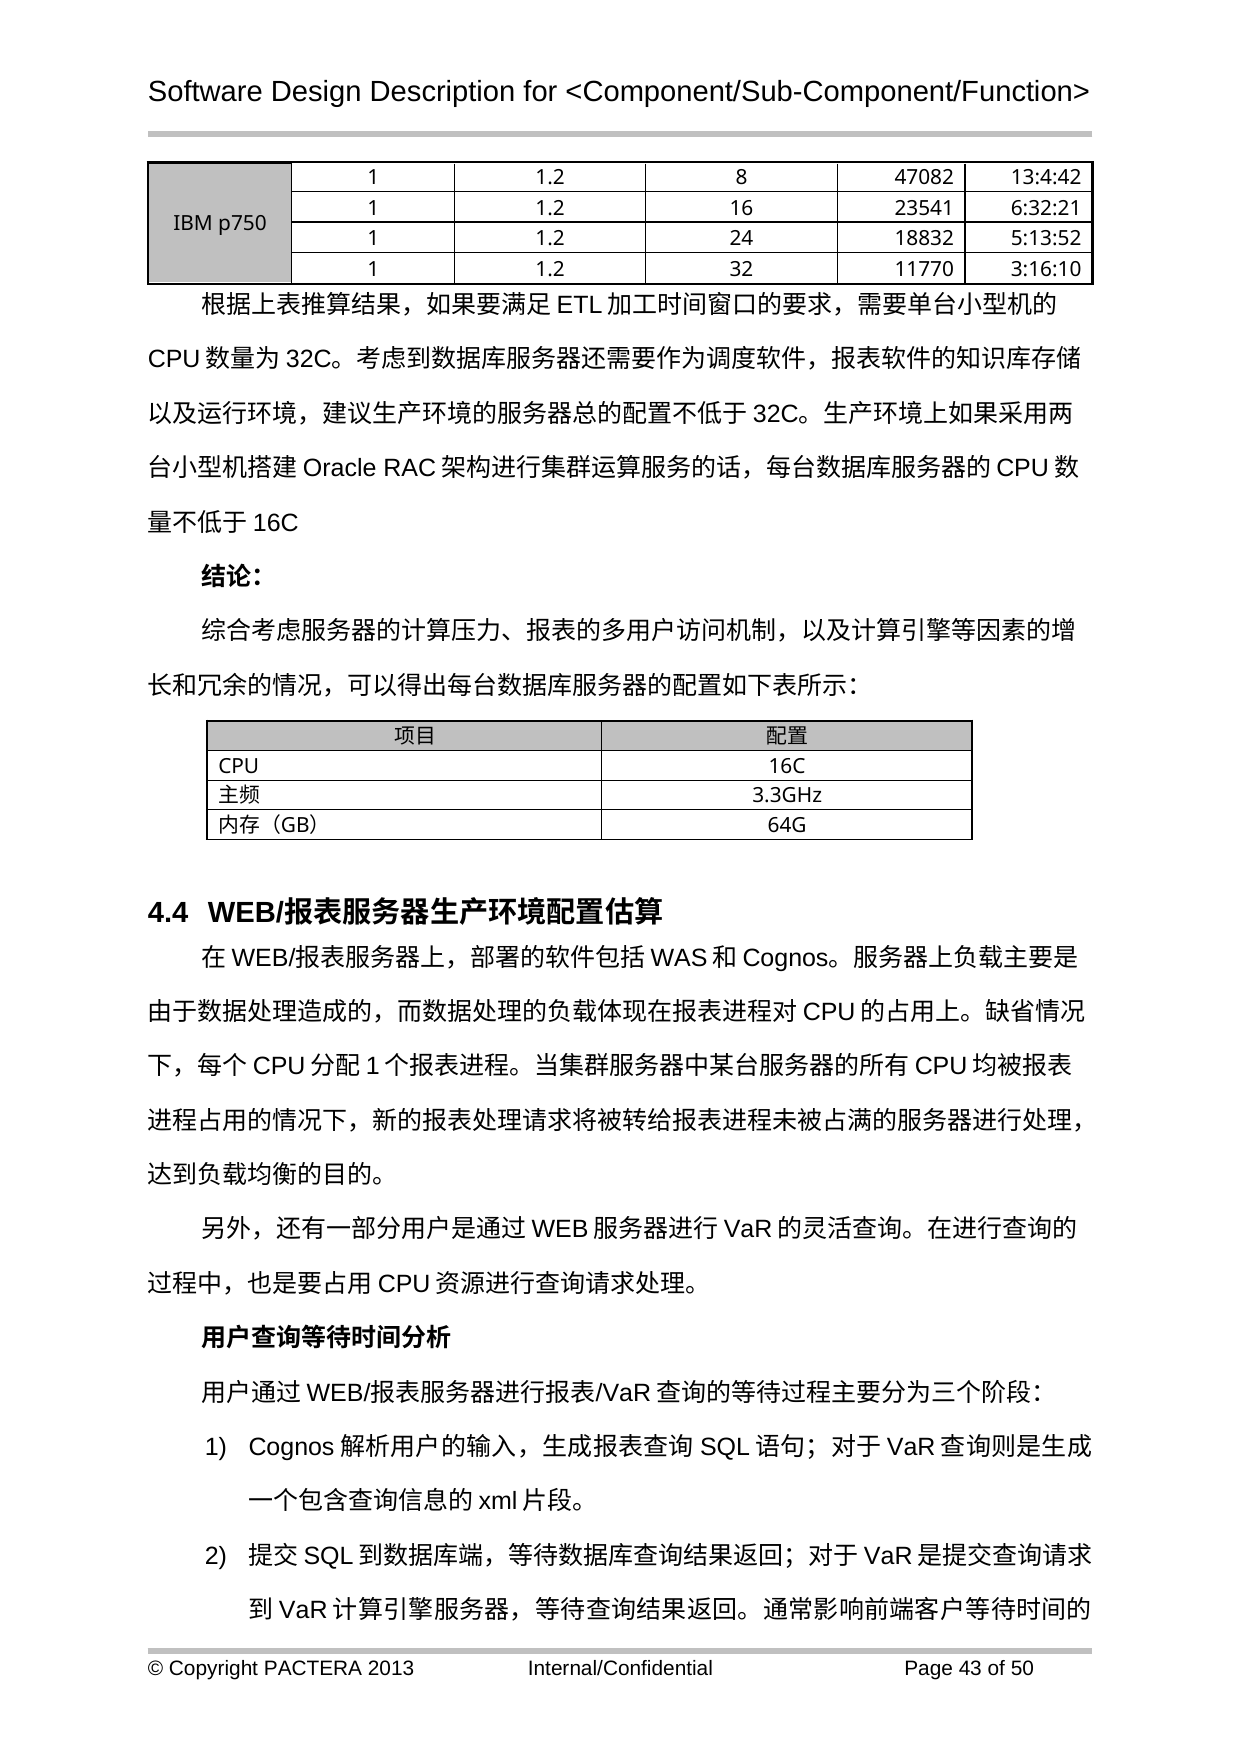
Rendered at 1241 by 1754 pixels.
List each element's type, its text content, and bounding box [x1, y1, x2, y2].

table_cell 23541 [838, 192, 964, 221]
table_cell 16 [646, 192, 837, 221]
table_cell 8 [646, 163, 837, 191]
table_cell 13:4:42 [966, 163, 1091, 191]
table_cell 3.3GHz [602, 781, 971, 809]
table_cell 1 [292, 192, 454, 221]
table_cell 1 [292, 223, 454, 252]
list Cognos解析用户的输入，生成报表查询SQL语句；对于VaR查询则是生成一个包含查询信息的xml片段。 [204, 1426, 1092, 1517]
text 根据上表推算结果，如果要满足ETL加工时间窗口的要求，需要单台小型机的CPU数量为32C。考虑到数据库服务器还需要作为调度软件，报表软件的知识库存储以及运行环境，建议生产环境的服务器总的配置不低于32C。生产环境上如果采用两台小型机搭建Oracle RAC架构进行集群运算服务的话，每台数据库服务器的CPU数量不低于16C [148, 285, 1092, 538]
table_cell 16C [602, 751, 971, 779]
table_cell 32 [646, 253, 837, 282]
table_cell 1.2 [455, 163, 645, 191]
text 综合考虑服务器的计算压力、报表的多用户访问机制，以及计算引擎等因素的增长和冗余的情况，可以得出每台数据库服务器的配置如下表所示： [148, 611, 1092, 701]
table_cell 64G [602, 810, 971, 838]
text 另外，还有一部分用户是通过WEB服务器进行VaR的灵活查询。在进行查询的过程中，也是要占用CPU资源进行查询请求处理。 [148, 1209, 1092, 1299]
text 在WEB/报表服务器上，部署的软件包括WAS和Cognos。服务器上负载主要是由于数据处理造成的，而数据处理的负载体现在报表进程对CPU的占用上。缺省情况下，每个CPU分配1个报表进程。当集群服务器中某台服务器的所有CPU均被报表进程占用的情况下，新的报表处理请求将被转给报表进程未被占满的服务器进行处理，达到负载均衡的目的。 [148, 937, 1092, 1191]
table_cell 18832 [838, 223, 964, 252]
table_cell 内存（GB） [208, 810, 601, 838]
table_cell 11770 [838, 253, 964, 282]
table_cell CPU [208, 751, 601, 779]
table_cell 1 [292, 253, 454, 282]
table_cell IBM p750 [149, 164, 291, 282]
subtitle WEB/报表服务器生产环境配置估算 [148, 888, 1092, 931]
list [204, 1535, 1092, 1626]
table_cell 1.2 [455, 253, 645, 282]
table_cell 6:32:21 [966, 192, 1091, 221]
table_cell 47082 [838, 163, 965, 191]
table_cell 24 [646, 223, 837, 252]
text 用户通过WEB/报表服务器进行报表/VaR查询的等待过程主要分为三个阶段： [148, 1372, 1092, 1408]
text 用户查询等待时间分析 [148, 1318, 1092, 1354]
table_cell 1.2 [455, 192, 645, 221]
table_header 配置 [602, 722, 971, 750]
table_cell 5:13:52 [966, 223, 1091, 252]
table_cell 1.2 [455, 223, 645, 252]
table_cell 主频 [208, 781, 601, 809]
text 结论： [148, 556, 1092, 593]
table_cell 3:16:10 [966, 253, 1091, 282]
table_cell 1 [292, 163, 454, 191]
table_header 项目 [208, 722, 601, 750]
